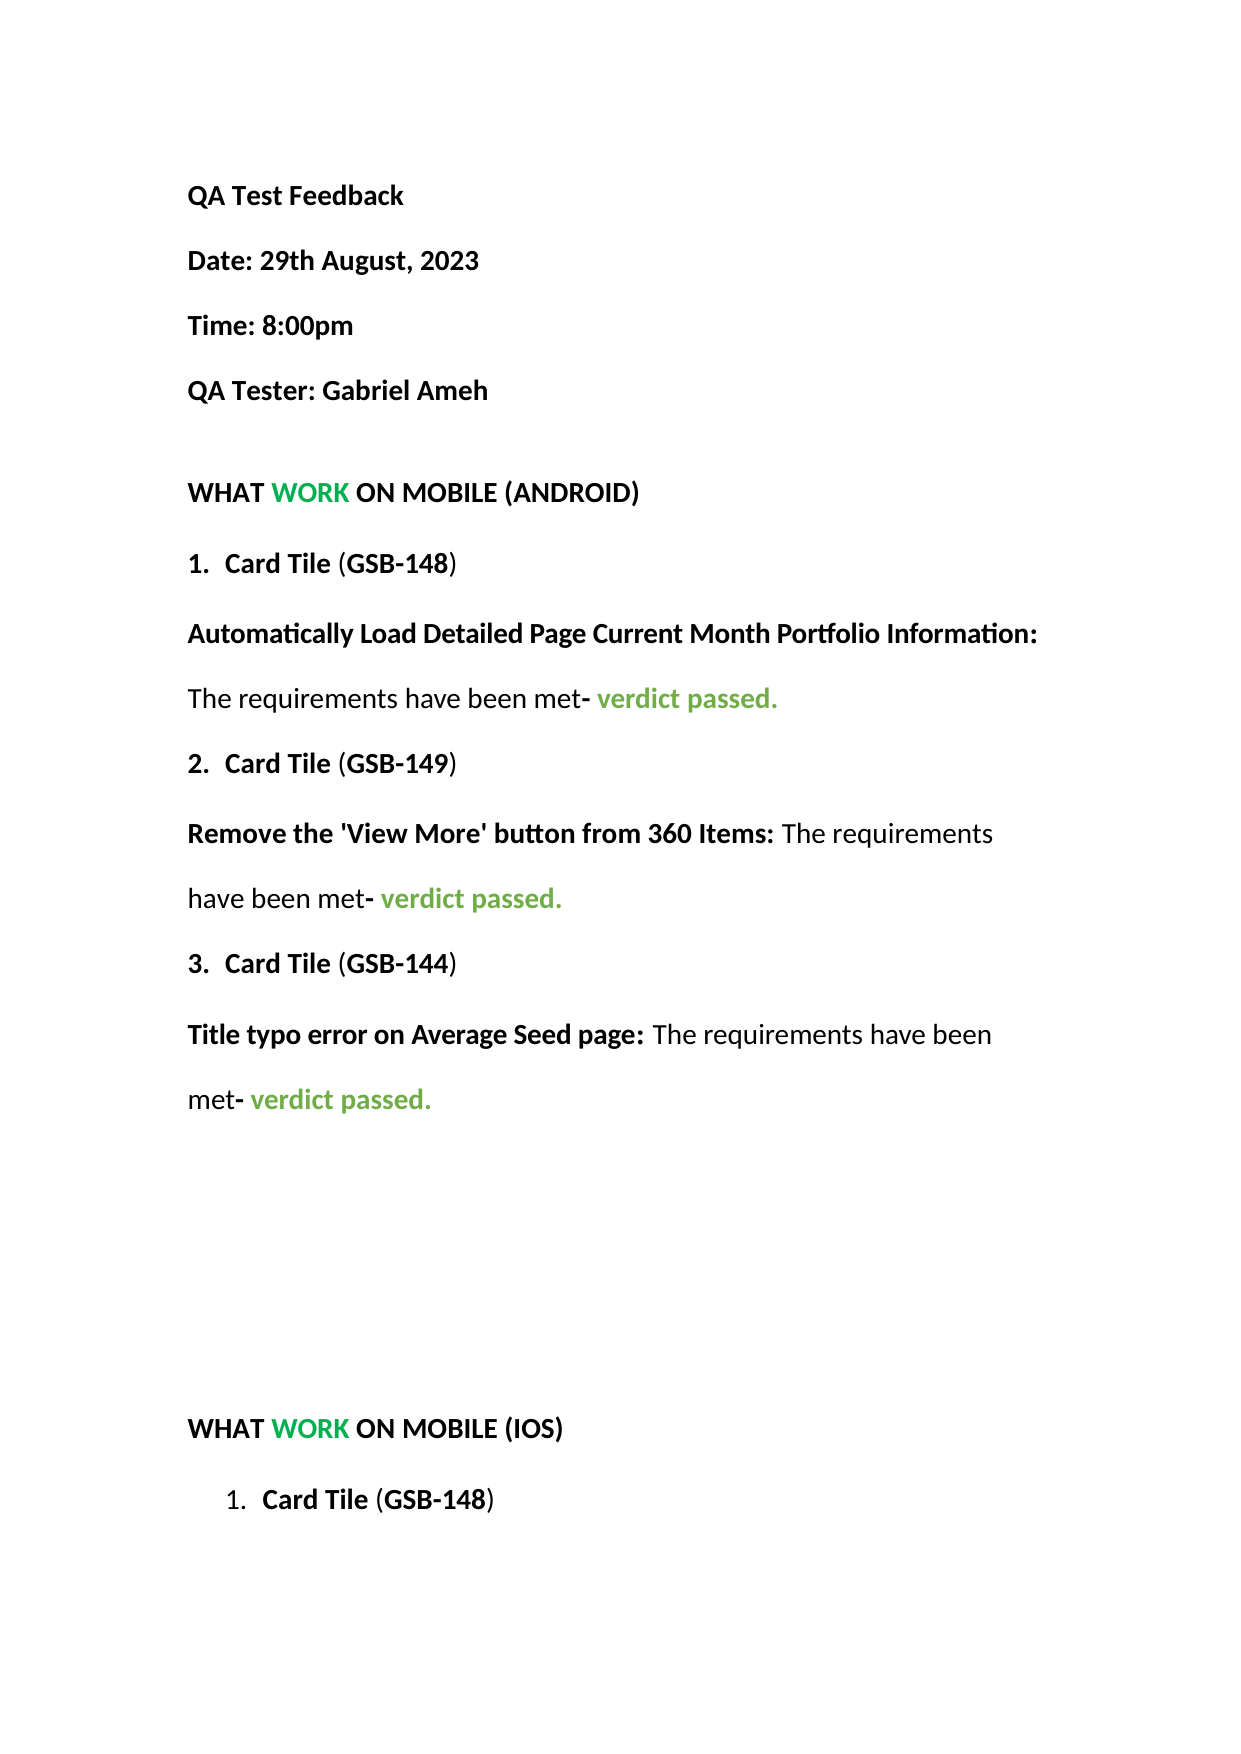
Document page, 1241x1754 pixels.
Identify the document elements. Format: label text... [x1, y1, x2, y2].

text WHAT WORK ON MOBILE (ANDROID) [187, 460, 1053, 525]
text WHAT WORK ON MOBILE (IOS) [187, 1396, 1053, 1461]
text Time: 8:00pm [187, 292, 1053, 357]
text QA Test Feedback [187, 162, 1053, 227]
list Card Tile (GSB-149) [187, 730, 1053, 795]
text QA Tester: Gabriel Ameh [187, 357, 1053, 422]
list Card Tile (GSB-148) [225, 1466, 1053, 1531]
text Date: 29th August, 2023 [187, 227, 1053, 292]
text Remove the 'View More' button from 360 Items: The requirements have been met- verdict passed. [187, 801, 1053, 931]
subtitle Automatically Load Detailed Page Current Month Portfolio Information: The requirements have been met- verdict passed. [187, 600, 1053, 730]
subtitle Title typo error on Average Seed page: The requirements have been met- verdict passed. [187, 1001, 1053, 1131]
list Card Tile (GSB-148) [187, 530, 1053, 595]
list Card Tile (GSB-144) [187, 931, 1053, 996]
